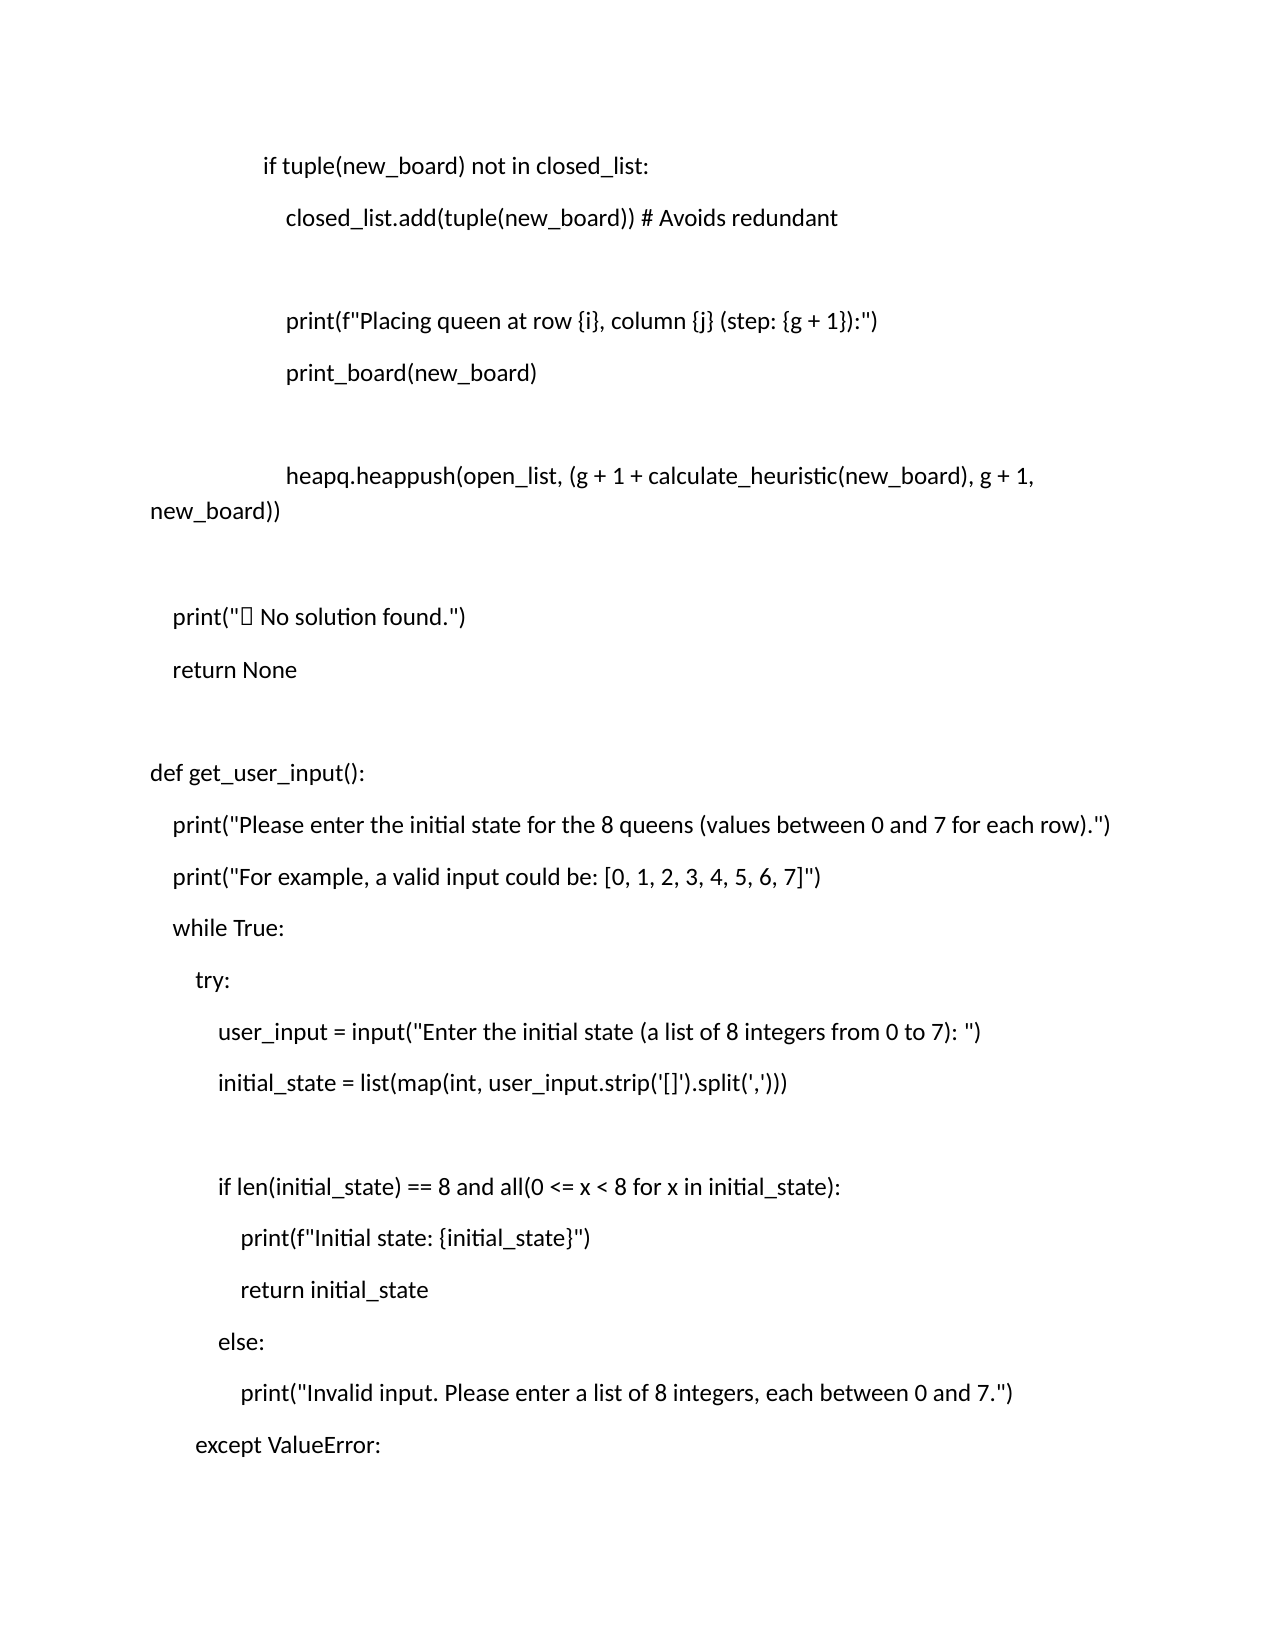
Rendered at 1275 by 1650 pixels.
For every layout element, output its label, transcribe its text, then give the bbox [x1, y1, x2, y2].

text print("❌ No solution found.") [150, 598, 1125, 632]
text initial_state = list(map(int, user_input.strip('[]').split(','))) [150, 1067, 1125, 1098]
text print(f"Placing queen at row {i}, column {j} (step: {g + 1}):") [150, 305, 1125, 336]
text user_input = input("Enter the initial state (a list of 8 integers from 0 to 7): ") [150, 1016, 1125, 1046]
text while True: [150, 912, 1125, 943]
text return None [150, 654, 1125, 685]
text else: [150, 1326, 1125, 1356]
text except ValueError: [150, 1429, 1125, 1460]
text if len(initial_state) == 8 and all(0 <= x < 8 for x in initial_state): [150, 1171, 1125, 1201]
text if tuple(new_board) not in closed_list: [150, 150, 1125, 181]
text print("For example, a valid input could be: [0, 1, 2, 3, 4, 5, 6, 7]") [150, 861, 1125, 891]
text print("Invalid input. Please enter a list of 8 integers, each between 0 and 7.") [150, 1377, 1125, 1408]
text print(f"Initial state: {initial_state}") [150, 1222, 1125, 1253]
text print_board(new_board) [150, 357, 1125, 387]
text print("Please enter the initial state for the 8 queens (values between 0 and 7 for each row).") [150, 809, 1125, 840]
text def get_user_input(): [150, 757, 1125, 788]
text return initial_state [150, 1274, 1125, 1305]
text heapq.heappush(open_list, (g + 1 + calculate_heuristic(new_board), g + 1, new_board)) [150, 460, 1125, 526]
text try: [150, 964, 1125, 995]
text closed_list.add(tuple(new_board)) # Avoids redundant [150, 202, 1125, 232]
